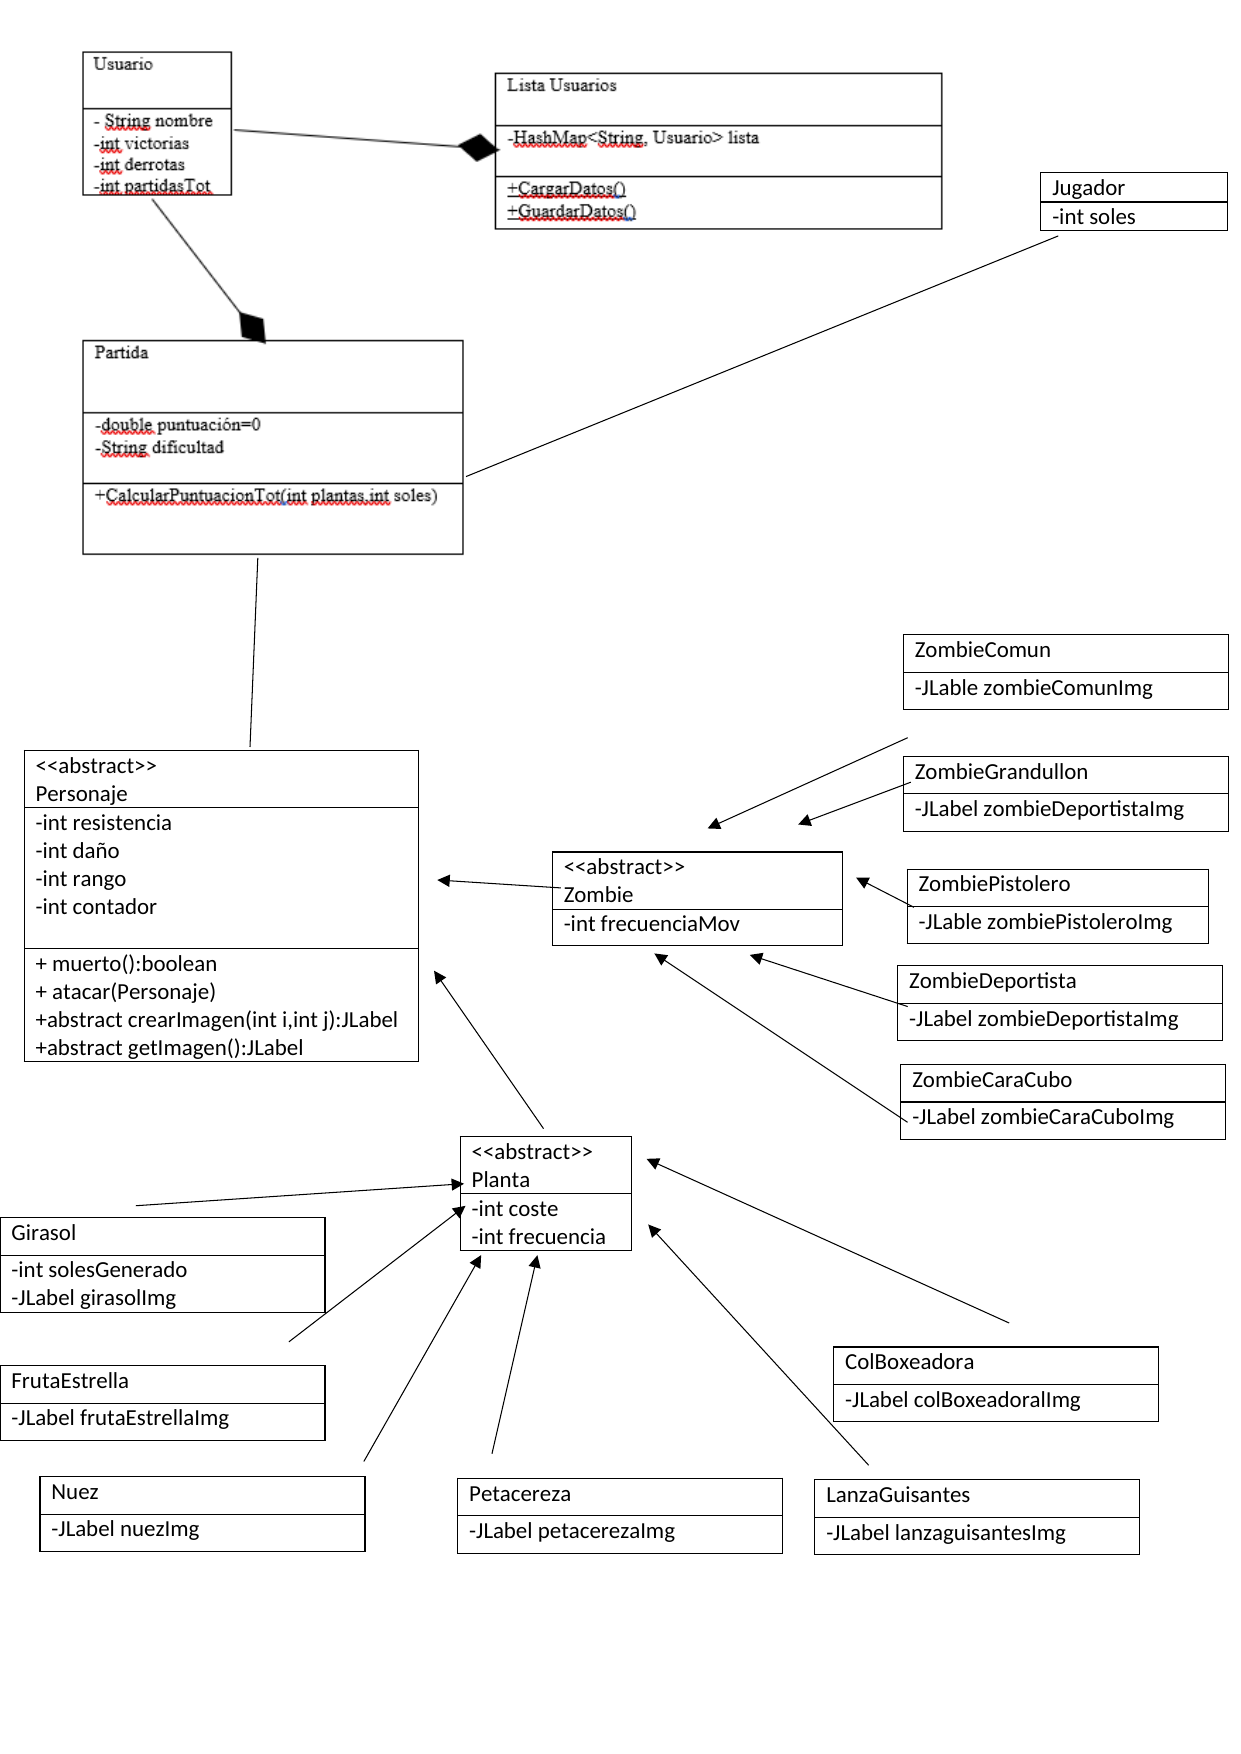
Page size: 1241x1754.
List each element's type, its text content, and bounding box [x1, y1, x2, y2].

table_cell -JLabel nuezImg [41, 1515, 364, 1551]
table_header <<abstract>> Personaje [25, 751, 418, 807]
table_cell -JLabel frutaEstrellaImg [1, 1404, 324, 1440]
table_cell -JLable zombieComunImg [904, 673, 1228, 709]
table_cell -int solesGenerado -JLabel girasolImg [1, 1256, 324, 1312]
table_cell -JLabel zombieDeportistaImg [904, 794, 1228, 831]
table_header ZombieDeportista [898, 966, 1222, 1003]
table_cell -JLabel zombieDeportistaImg [898, 1004, 1222, 1040]
table_cell -int coste -int frecuencia [461, 1194, 631, 1250]
table_header ZombiePistolero [908, 870, 1208, 906]
table_cell -JLabel zombieCaraCuboImg [901, 1103, 1225, 1139]
table_header Nuez [41, 1477, 364, 1513]
table_header Jugador [1041, 173, 1227, 201]
table_header Girasol [1, 1218, 324, 1254]
table_header ZombieComun [904, 635, 1228, 672]
table_cell -JLable zombiePistoleroImg [908, 907, 1208, 943]
table_cell -int soles [1041, 203, 1227, 230]
table_cell -JLabel petacerezaImg [458, 1516, 782, 1552]
table_header ZombieGrandullon [904, 757, 1228, 793]
table_cell -JLabel lanzaguisantesImg [815, 1518, 1139, 1554]
table_header FrutaEstrella [1, 1366, 324, 1402]
table_cell -int resistencia -int daño -int rango -int contador [25, 808, 418, 948]
table_header <<abstract>> Zombie [553, 853, 842, 908]
table_cell -JLabel colBoxeadoralImg [834, 1385, 1158, 1421]
table_header LanzaGuisantes [815, 1480, 1139, 1517]
table_header ColBoxeadora [834, 1348, 1158, 1384]
table_header ZombieCaraCubo [901, 1065, 1225, 1101]
table_cell + muerto():boolean + atacar(Personaje) +abstract crearImagen(int i,int j):JLabel +abstract getImagen():JLabel [25, 949, 418, 1061]
table_cell -int frecuenciaMov [553, 910, 842, 944]
table_header <<abstract>> Planta [461, 1137, 631, 1193]
picture [67, 29, 953, 565]
table_header Petacereza [458, 1479, 782, 1515]
